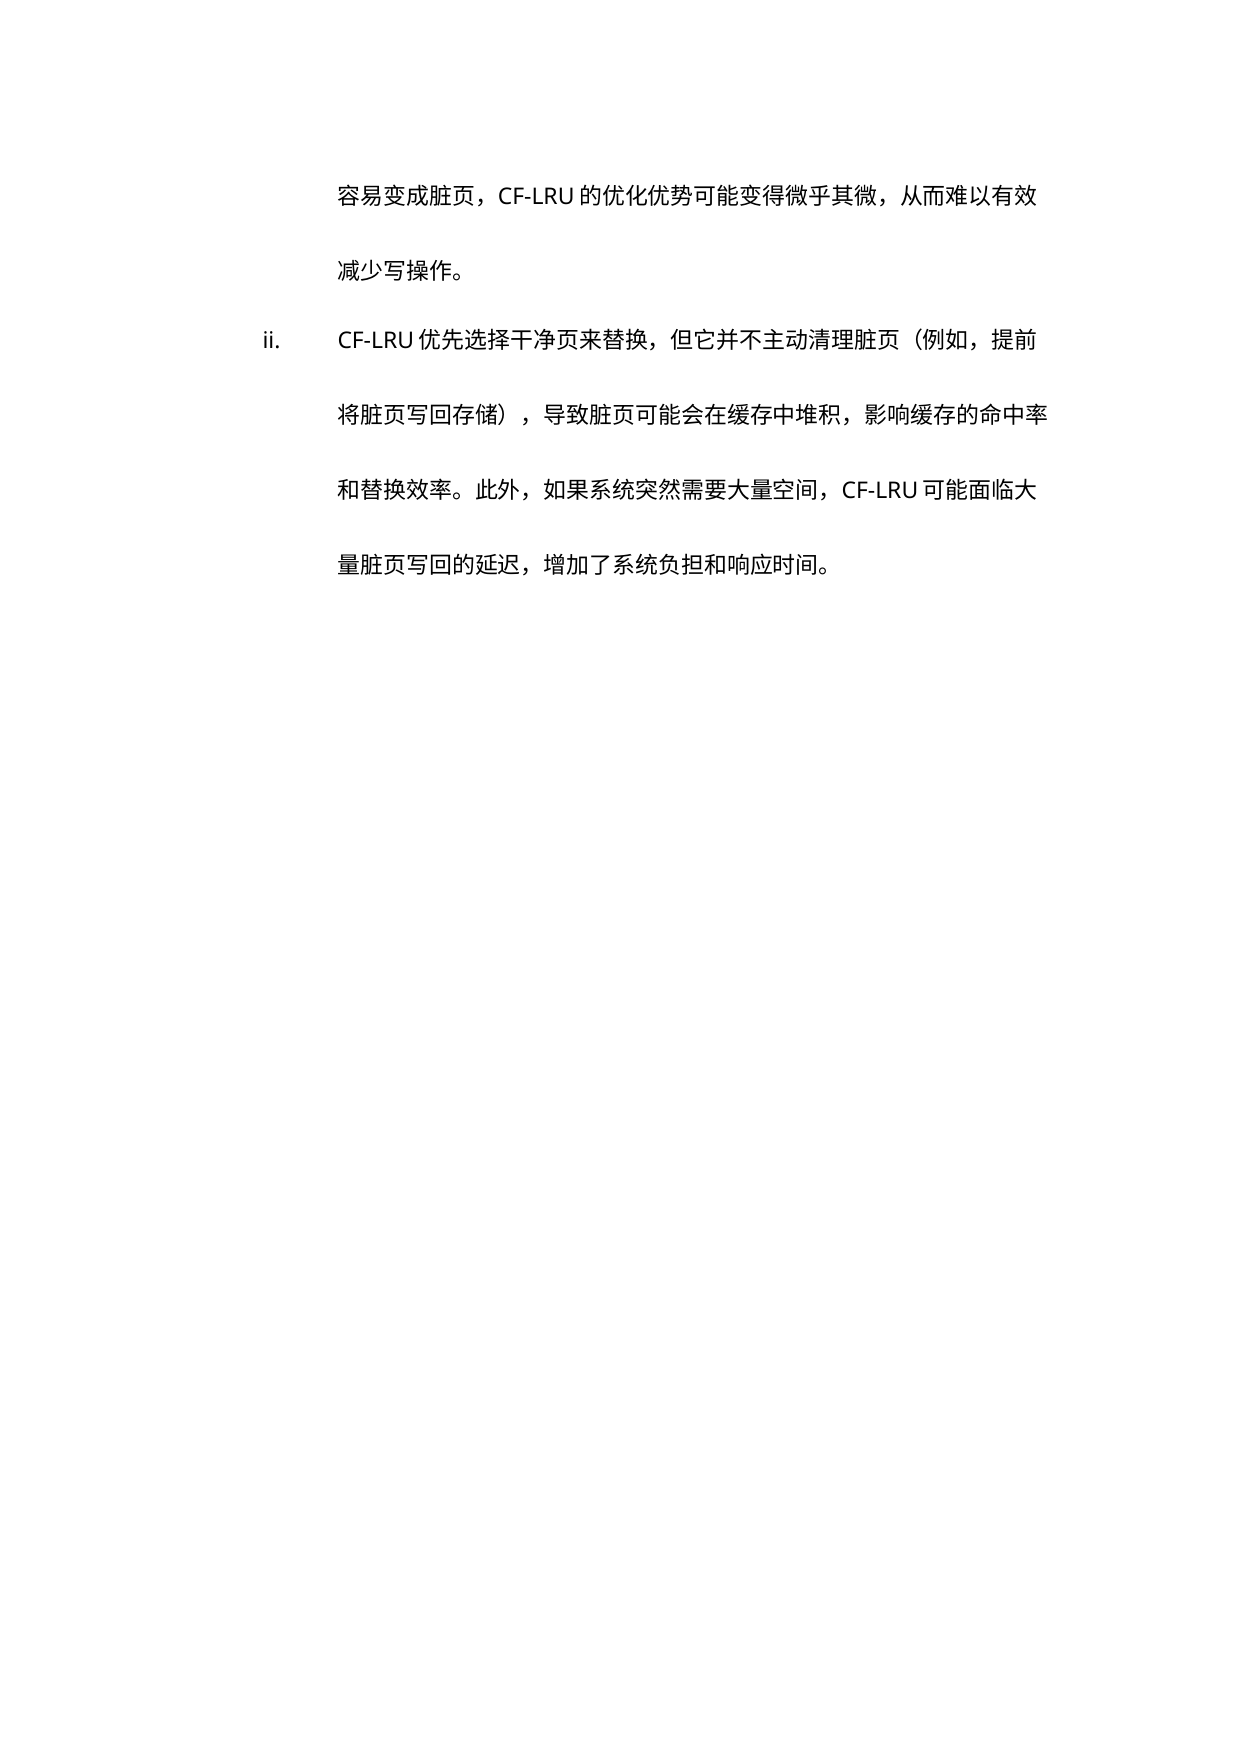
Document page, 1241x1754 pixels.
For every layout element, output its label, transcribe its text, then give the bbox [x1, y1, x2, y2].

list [262, 162, 1053, 302]
list CF-LRU优先选择干净页来替换，但它并不主动清理脏页（例如，提前将脏页写回存储），导致脏页可能会在缓存中堆积，影响缓存的命中率和替换效率。此外，如果系统突然需要大量空间，CF-LRU可能面临大量脏页写回的延迟，增加了系统负担和响应时间。 [262, 307, 1053, 596]
